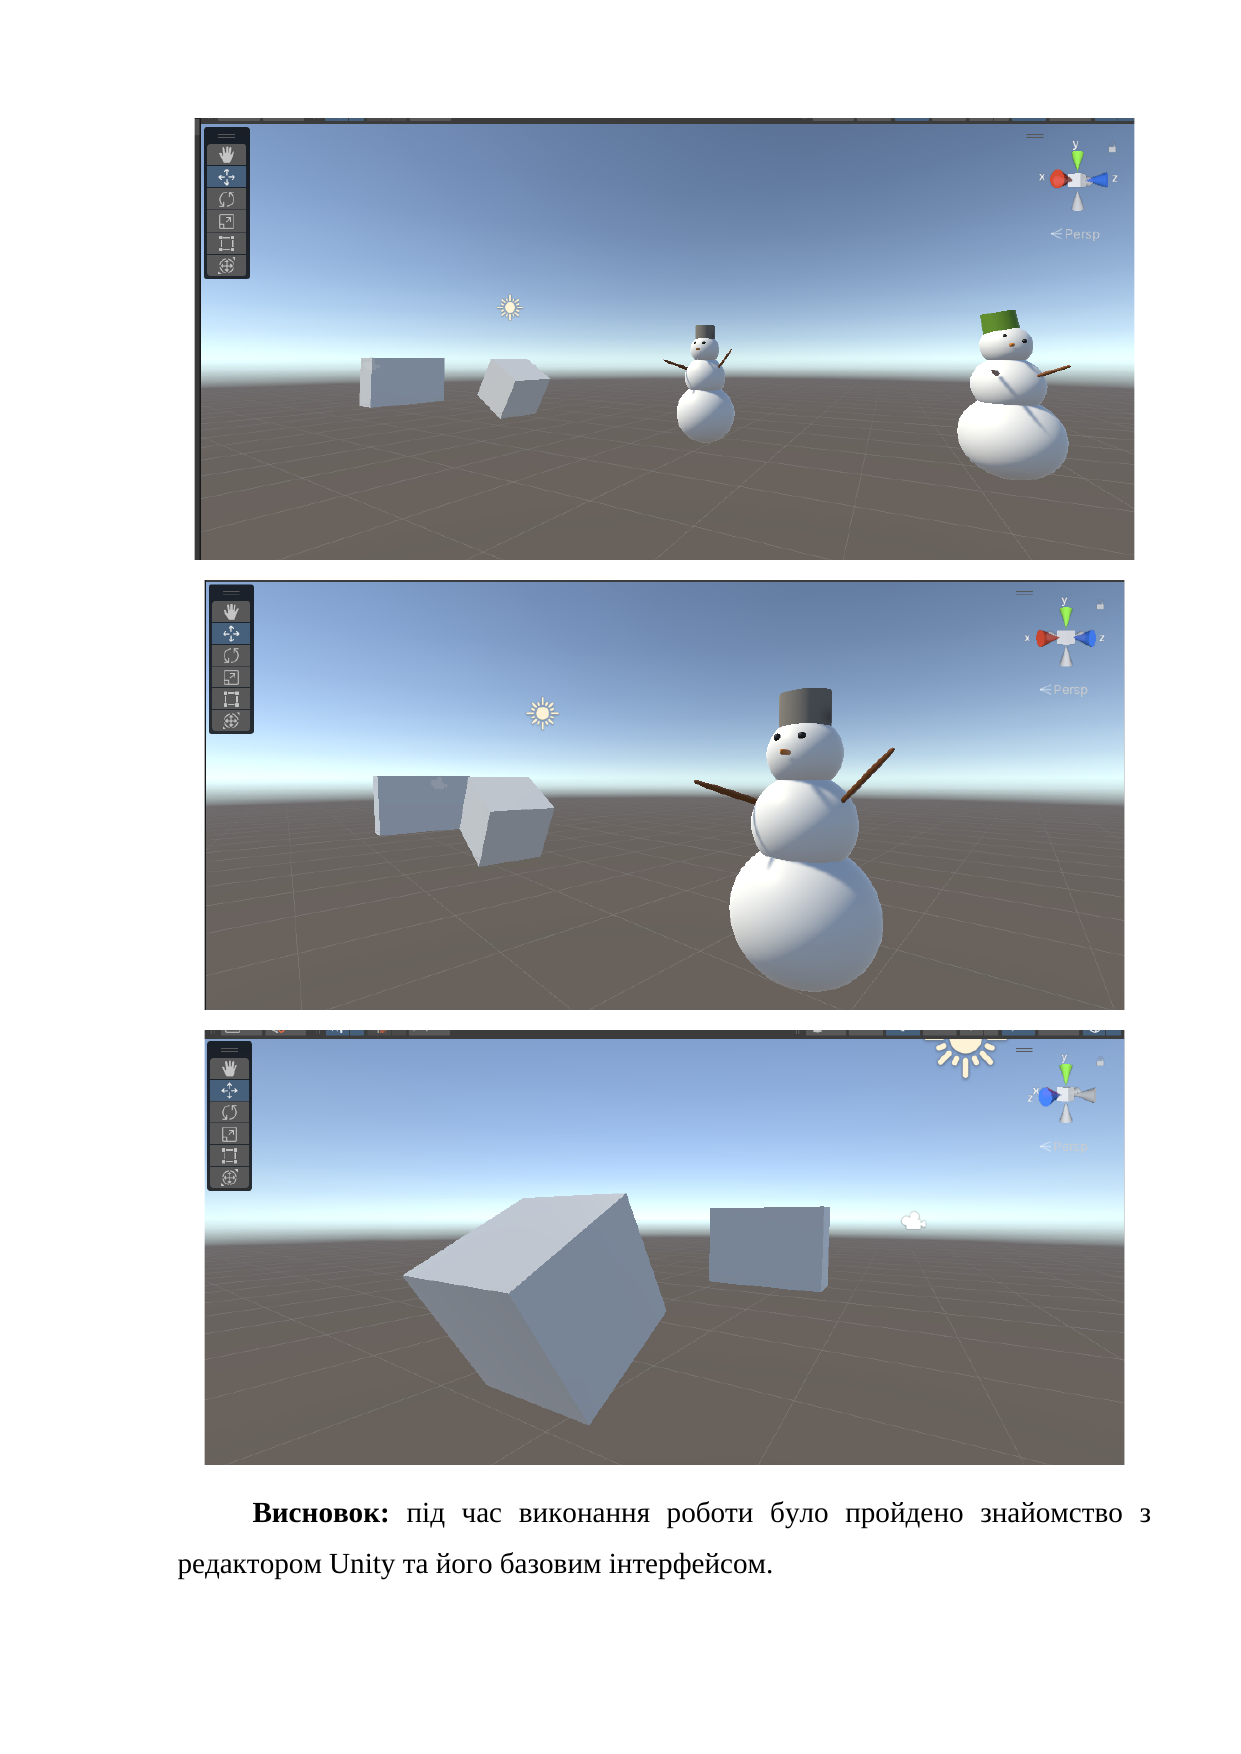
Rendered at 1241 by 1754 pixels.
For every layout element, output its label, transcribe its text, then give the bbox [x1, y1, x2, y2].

picture [194, 118, 1135, 560]
picture [204, 580, 1125, 1010]
text Висновок: під час виконання роботи було пройдено знайомство з редактором Unity та його базовим інтерфейсом. [177, 1496, 1152, 1579]
picture [204, 1030, 1125, 1465]
